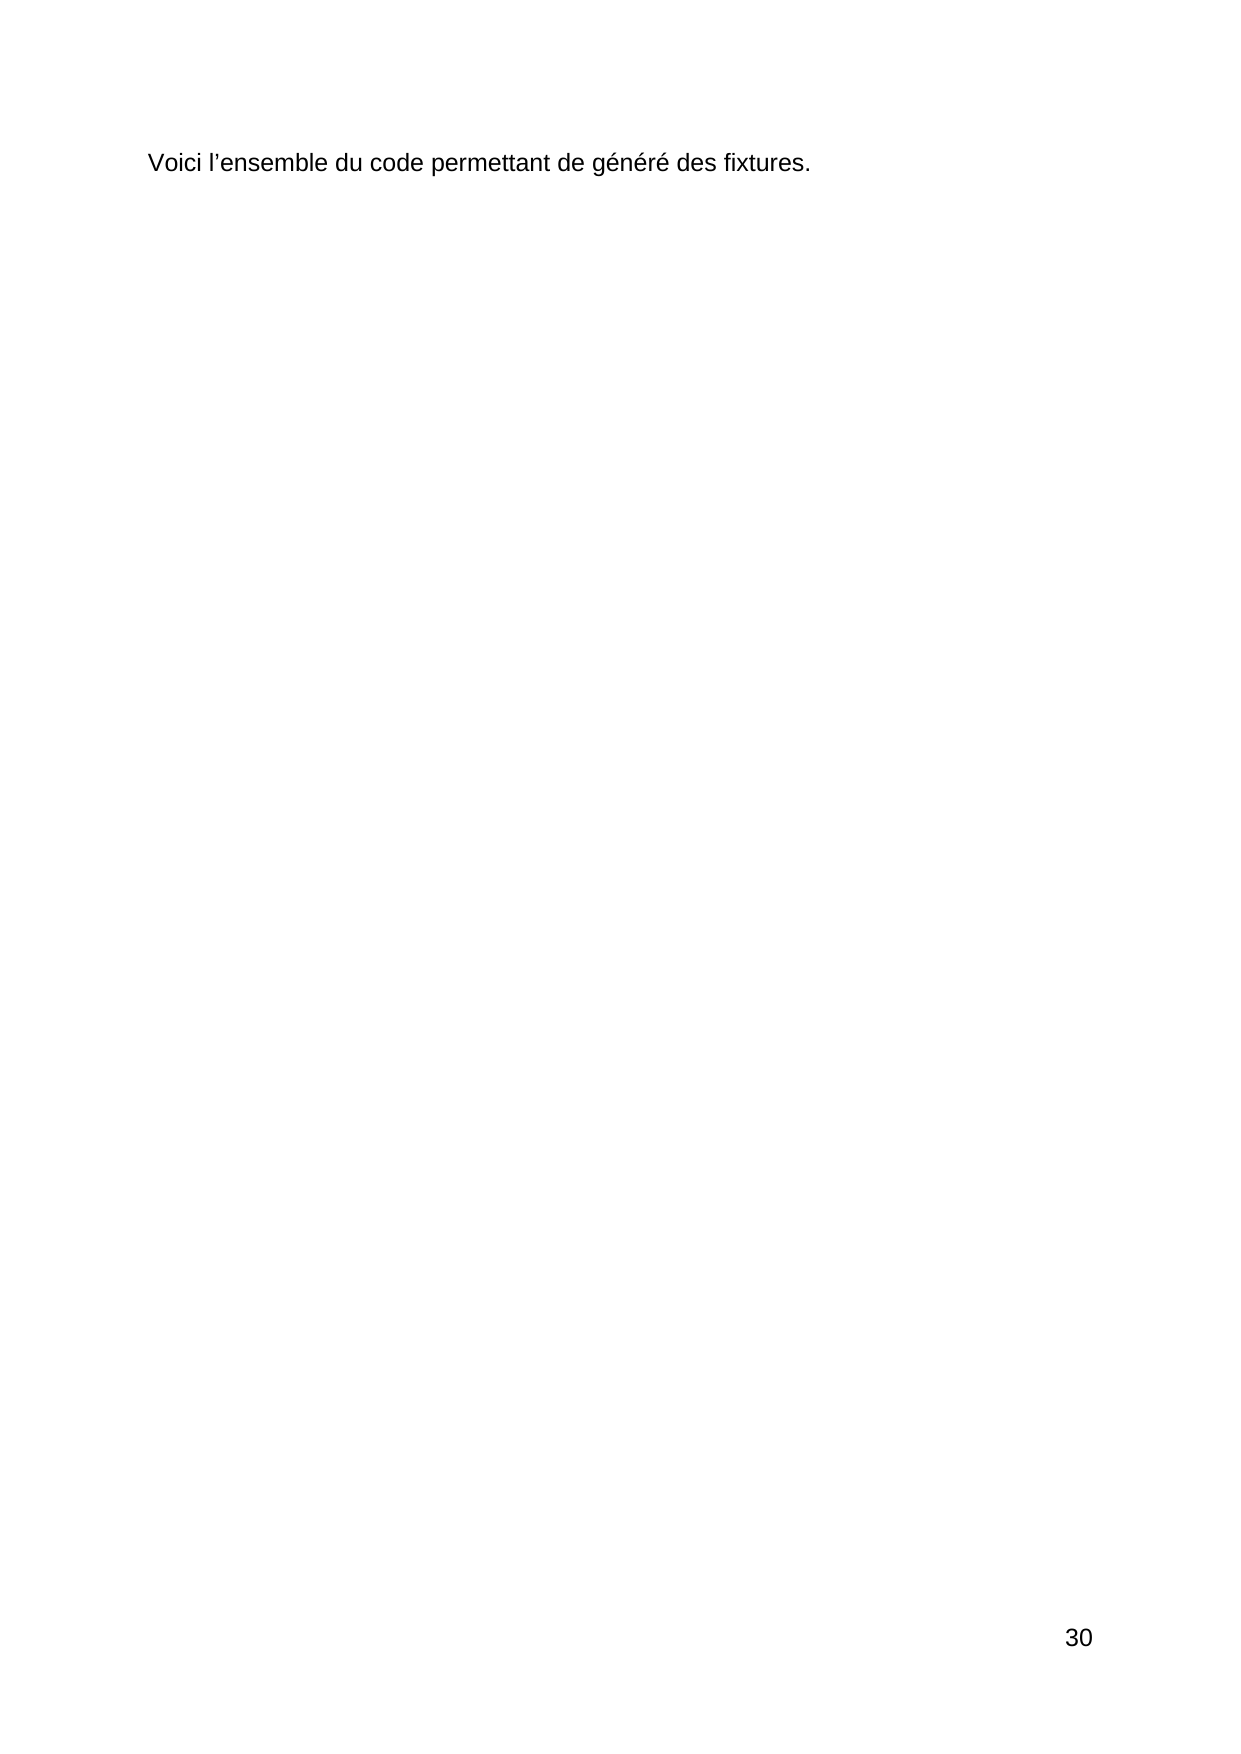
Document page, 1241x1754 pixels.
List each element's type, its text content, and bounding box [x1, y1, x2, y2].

text Voici l’ensemble du code permettant de généré des fixtures. [148, 148, 1093, 176]
